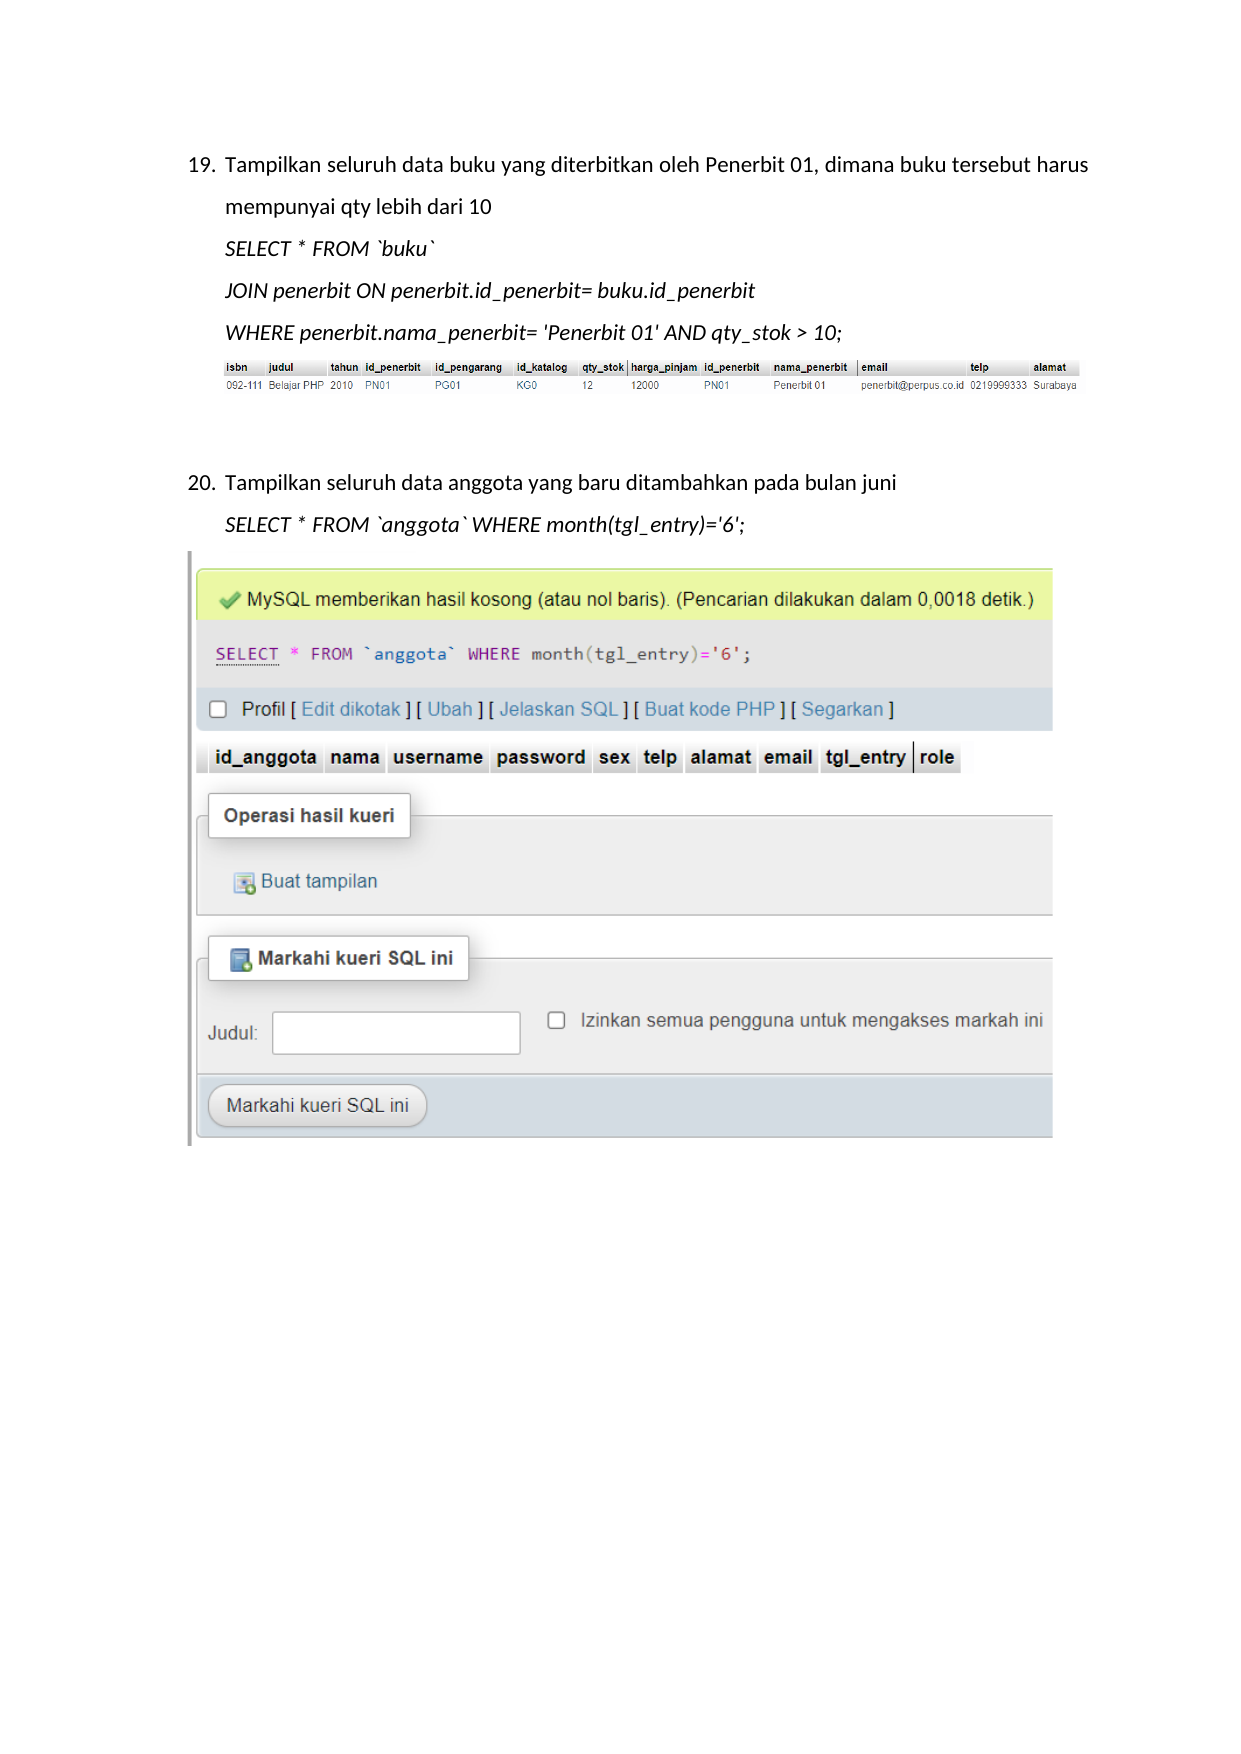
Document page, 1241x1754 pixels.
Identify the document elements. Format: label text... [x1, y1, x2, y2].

list Tampilkan seluruh data anggota yang baru ditambahkan pada bulan juni [187, 468, 1090, 496]
list JOIN penerbit ON penerbit.id_penerbit= buku.id_penerbit [225, 276, 1090, 304]
list WHERE penerbit.nama_penerbit= 'Penerbit 01' AND qty_stok > 10; [225, 318, 1090, 346]
picture [187, 551, 1053, 1146]
list SELECT * FROM `buku` [225, 234, 1090, 262]
picture [223, 360, 1089, 398]
list Tampilkan seluruh data buku yang diterbitkan oleh Penerbit 01, dimana buku tersebut harus mempunyai qty lebih dari 10 [187, 150, 1090, 220]
list SELECT * FROM `anggota` WHERE month(tgl_entry)='6'; [225, 510, 1090, 538]
